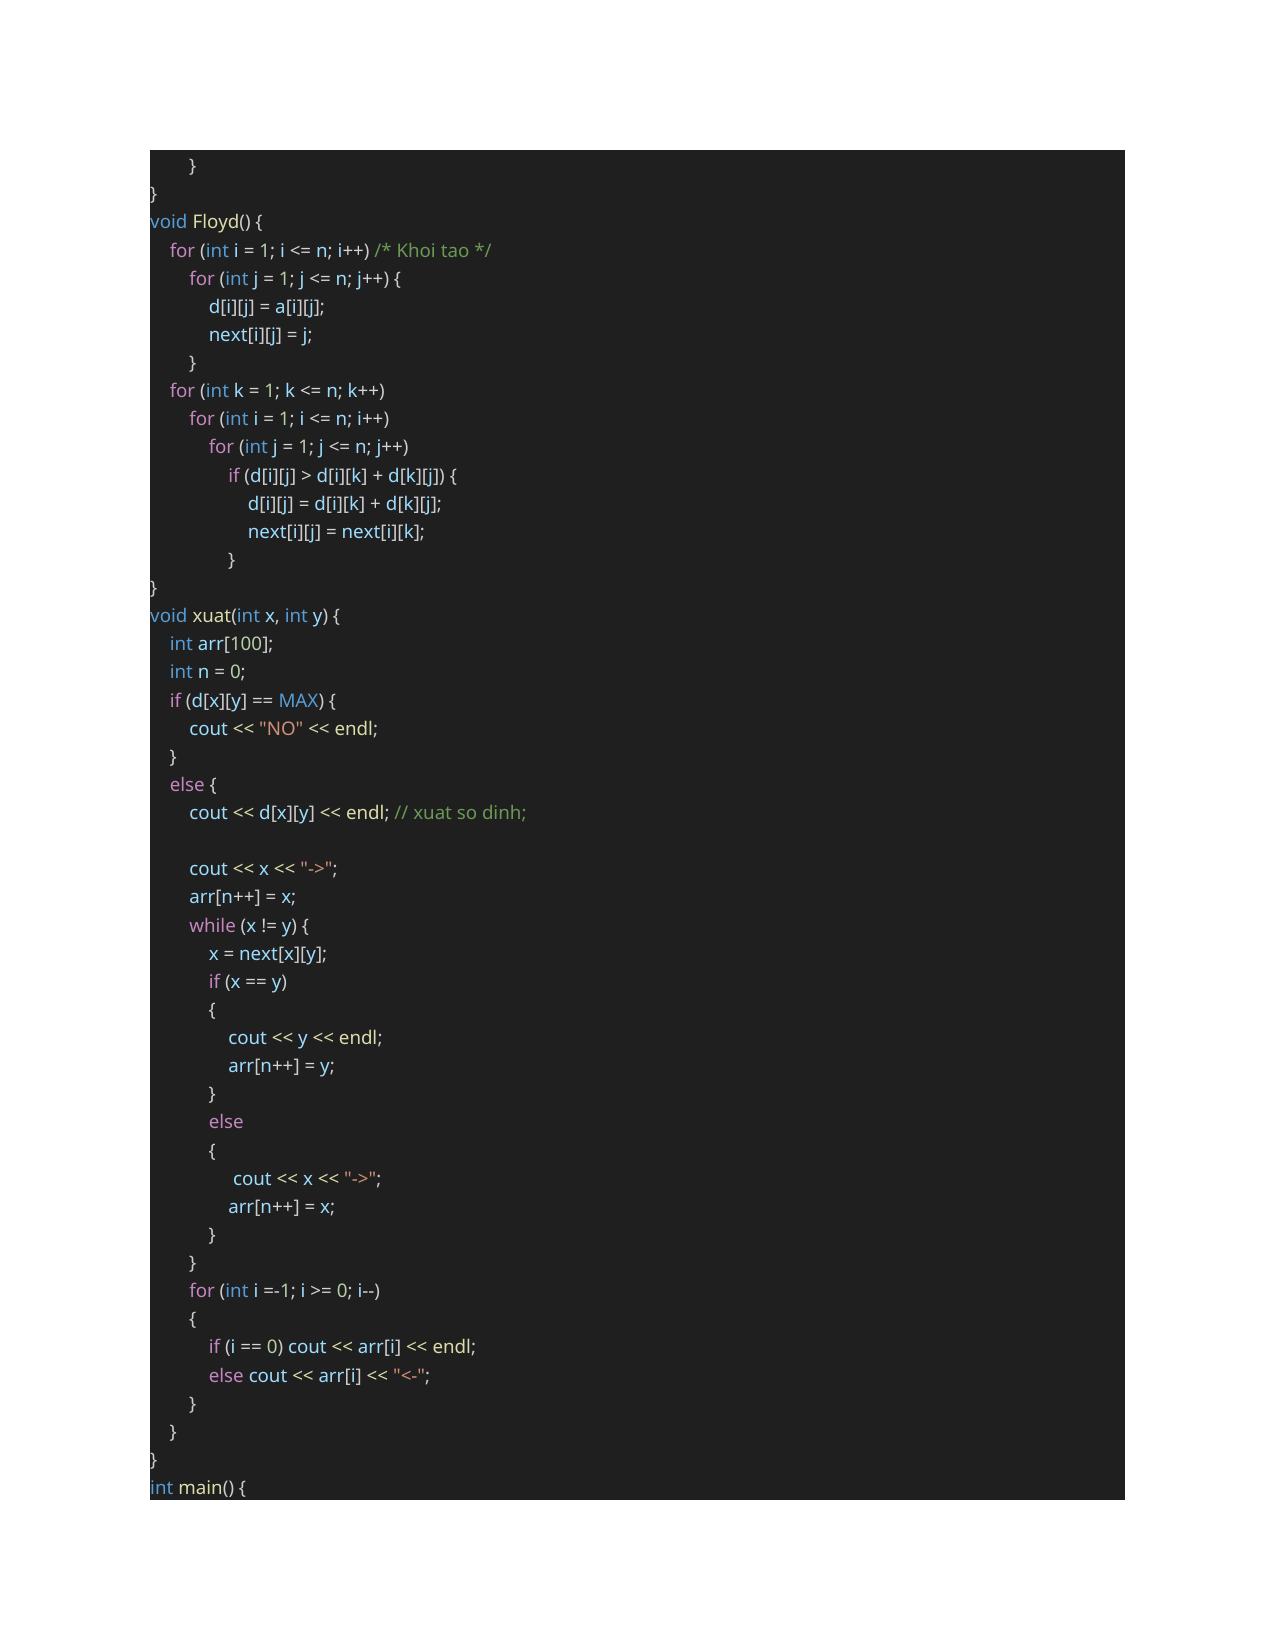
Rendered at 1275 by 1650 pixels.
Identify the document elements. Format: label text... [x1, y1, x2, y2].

text } [150, 1416, 1125, 1444]
text { [150, 994, 1125, 1022]
text cout << y << endl; [150, 1022, 1125, 1050]
text } [150, 1247, 1125, 1275]
text int n = 0; [150, 656, 1125, 684]
text x = next[x][y]; [150, 937, 1125, 966]
text { [150, 1303, 1125, 1331]
text int main() { [150, 1472, 1125, 1500]
text next[i][j] = next[i][k]; [150, 516, 1125, 544]
text if (d[x][y] == MAX) { [150, 684, 1125, 712]
text } [150, 741, 1125, 769]
text int arr[100]; [150, 628, 1125, 656]
text d[i][j] = d[i][k] + d[k][j]; [150, 487, 1125, 516]
text } [150, 544, 1125, 572]
text cout << x << "->"; [150, 1162, 1125, 1191]
text } [150, 1444, 1125, 1472]
text for (int j = 1; j <= n; j++) [150, 431, 1125, 459]
text cout << "NO" << endl; [150, 712, 1125, 741]
text } [150, 347, 1125, 375]
text cout << x << "->"; [150, 853, 1125, 881]
text arr[n++] = x; [150, 881, 1125, 909]
text } [150, 572, 1125, 600]
text if (d[i][j] > d[i][k] + d[k][j]) { [150, 459, 1125, 487]
text arr[n++] = x; [150, 1191, 1125, 1219]
text for (int i = 1; i <= n; i++) [150, 403, 1125, 431]
text for (int i =-1; i >= 0; i--) [150, 1275, 1125, 1303]
text for (int k = 1; k <= n; k++) [150, 375, 1125, 403]
text } [150, 178, 1125, 206]
text if (x == y) [150, 966, 1125, 994]
text void xuat(int x, int y) { [150, 600, 1125, 628]
text } [150, 150, 1125, 178]
text arr[n++] = y; [150, 1050, 1125, 1078]
text } [150, 1219, 1125, 1247]
text } [150, 1078, 1125, 1106]
text else { [150, 769, 1125, 797]
text while (x != y) { [150, 909, 1125, 937]
text for (int i = 1; i <= n; i++) /* Khoi tao */ [150, 234, 1125, 262]
text { [150, 1134, 1125, 1162]
text next[i][j] = j; [150, 319, 1125, 347]
text d[i][j] = a[i][j]; [150, 291, 1125, 319]
text for (int j = 1; j <= n; j++) { [150, 262, 1125, 291]
text cout << d[x][y] << endl; // xuat so dinh; [150, 797, 1125, 825]
text else [150, 1106, 1125, 1134]
text else cout << arr[i] << "<-"; [150, 1359, 1125, 1387]
text } [150, 1387, 1125, 1416]
text void Floyd() { [150, 206, 1125, 234]
text if (i == 0) cout << arr[i] << endl; [150, 1331, 1125, 1359]
